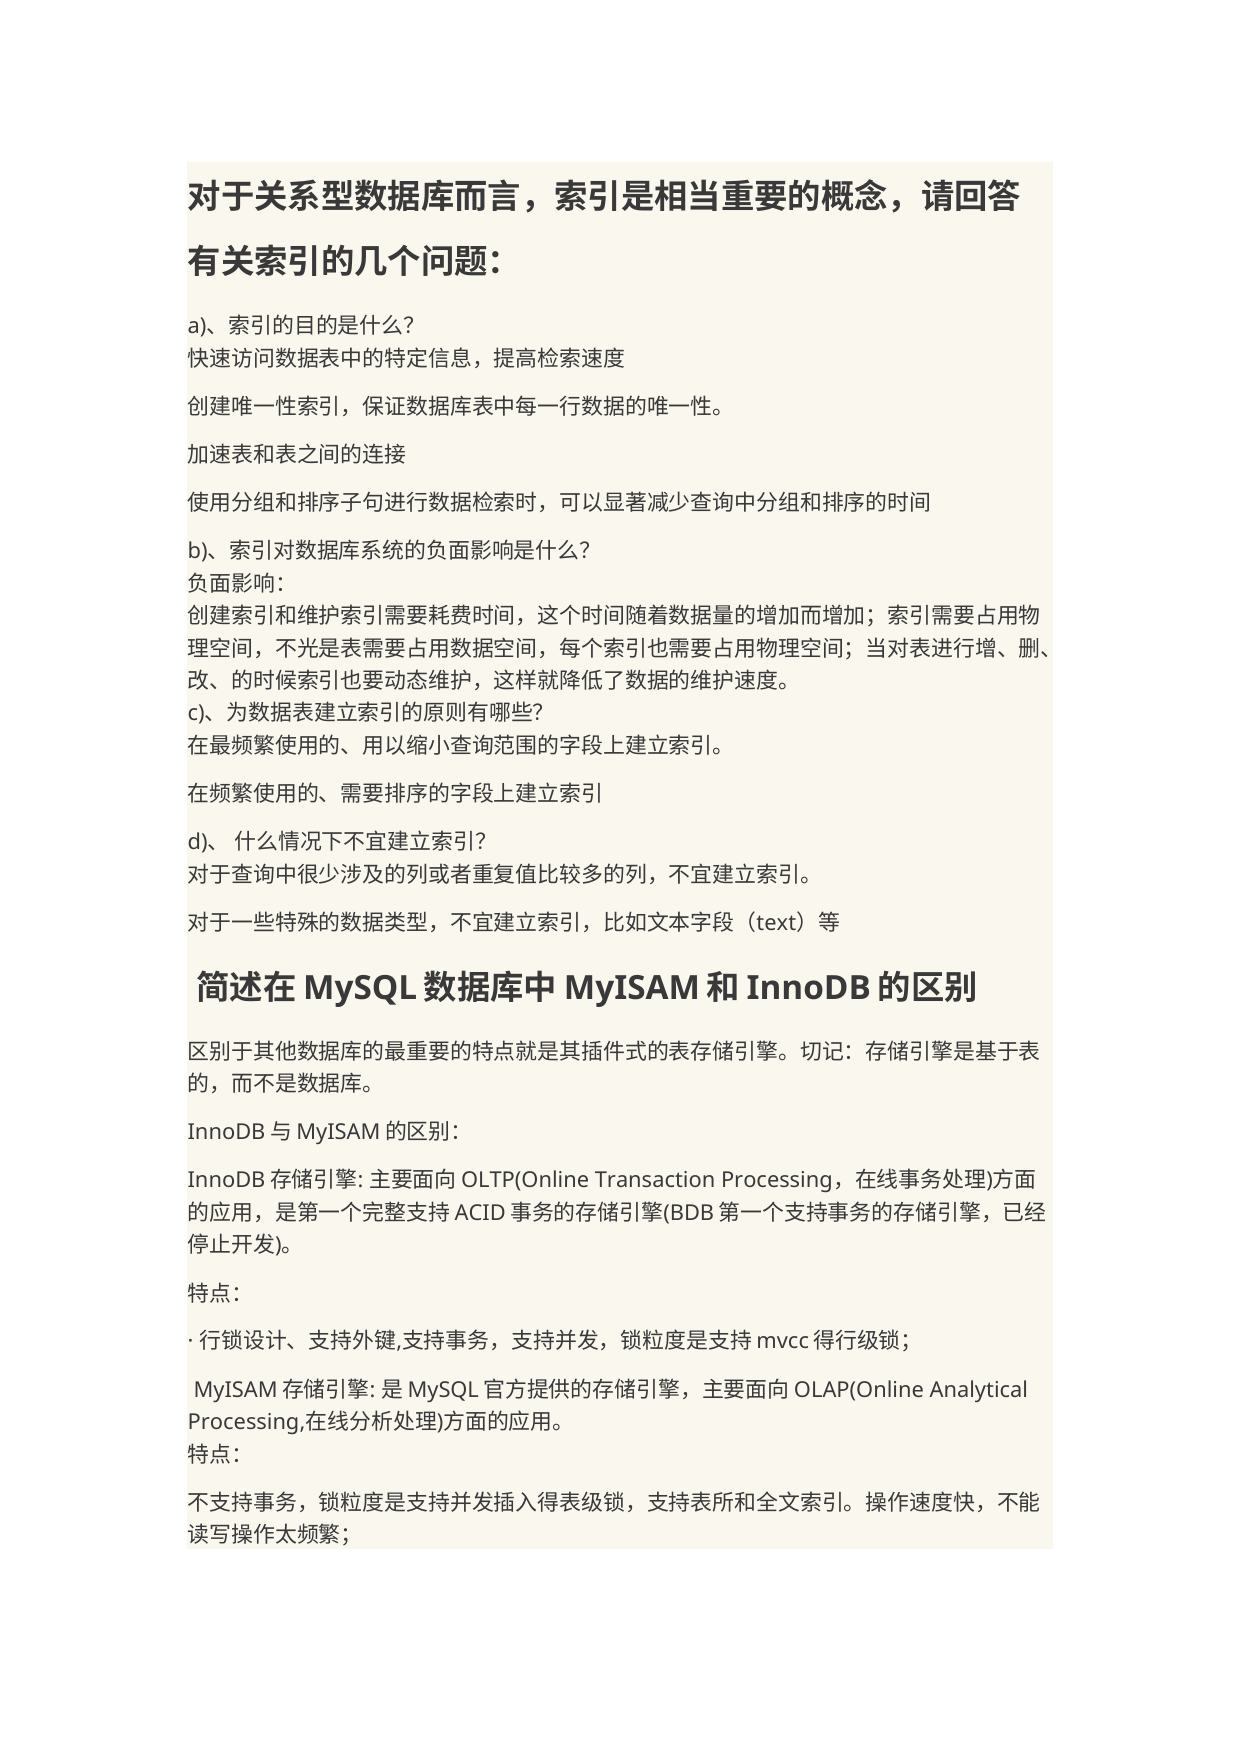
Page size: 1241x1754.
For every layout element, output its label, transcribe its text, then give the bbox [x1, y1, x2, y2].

text MyISAM存储引擎: 是MySQL官方提供的存储引擎，主要面向OLAP(Online Analytical Processing,在线分析处理)方面的应用。 特点： [187, 1371, 1053, 1469]
text 不支持事务，锁粒度是支持并发插入得表级锁，支持表所和全文索引。操作速度快，不能读写操作太频繁； [187, 1484, 1053, 1549]
text c)、为数据表建立索引的原则有哪些？ 在最频繁使用的、用以缩小查询范围的字段上建立索引。 [187, 695, 1053, 760]
text 简述在MySQL数据库中MyISAM和InnoDB的区别 [187, 953, 1053, 1018]
text 使用分组和排序子句进行数据检索时，可以显著减少查询中分组和排序的时间 [187, 484, 1053, 517]
text d)、 什么情况下不宜建立索引？ 对于查询中很少涉及的列或者重复值比较多的列，不宜建立索引。 [187, 824, 1053, 889]
text 创建唯一性索引，保证数据库表中每一行数据的唯一性。 [187, 388, 1053, 421]
text 区别于其他数据库的最重要的特点就是其插件式的表存储引擎。切记：存储引擎是基于表的，而不是数据库。 [187, 1033, 1053, 1098]
text 加速表和表之间的连接 [187, 436, 1053, 469]
text 特点： [187, 1275, 1053, 1308]
text 对于关系型数据库而言，索引是相当重要的概念，请回答有关索引的几个问题： [187, 162, 1053, 292]
text · 行锁设计、支持外键,支持事务，支持并发，锁粒度是支持mvcc得行级锁； [187, 1323, 1053, 1356]
text a)、索引的目的是什么？ 快速访问数据表中的特定信息，提高检索速度 [187, 308, 1053, 373]
text InnoDB存储引擎: 主要面向OLTP(Online Transaction Processing，在线事务处理)方面的应用，是第一个完整支持ACID事务的存储引擎(BDB第一个支持事务的存储引擎，已经停止开发)。 [187, 1162, 1053, 1259]
text InnoDB与MyISAM的区别： [187, 1114, 1053, 1146]
text 对于一些特殊的数据类型，不宜建立索引，比如文本字段（text）等 [187, 904, 1053, 937]
text b)、索引对数据库系统的负面影响是什么？ 负面影响： 创建索引和维护索引需要耗费时间，这个时间随着数据量的增加而增加；索引需要占用物理空间，不光是表需要占用数据空间，每个索引也需要占用物理空间；当对表进行增、删、改、的时候索引也要动态维护，这样就降低了数据的维护速度。 [187, 533, 1053, 695]
text 在频繁使用的、需要排序的字段上建立索引 [187, 776, 1053, 808]
